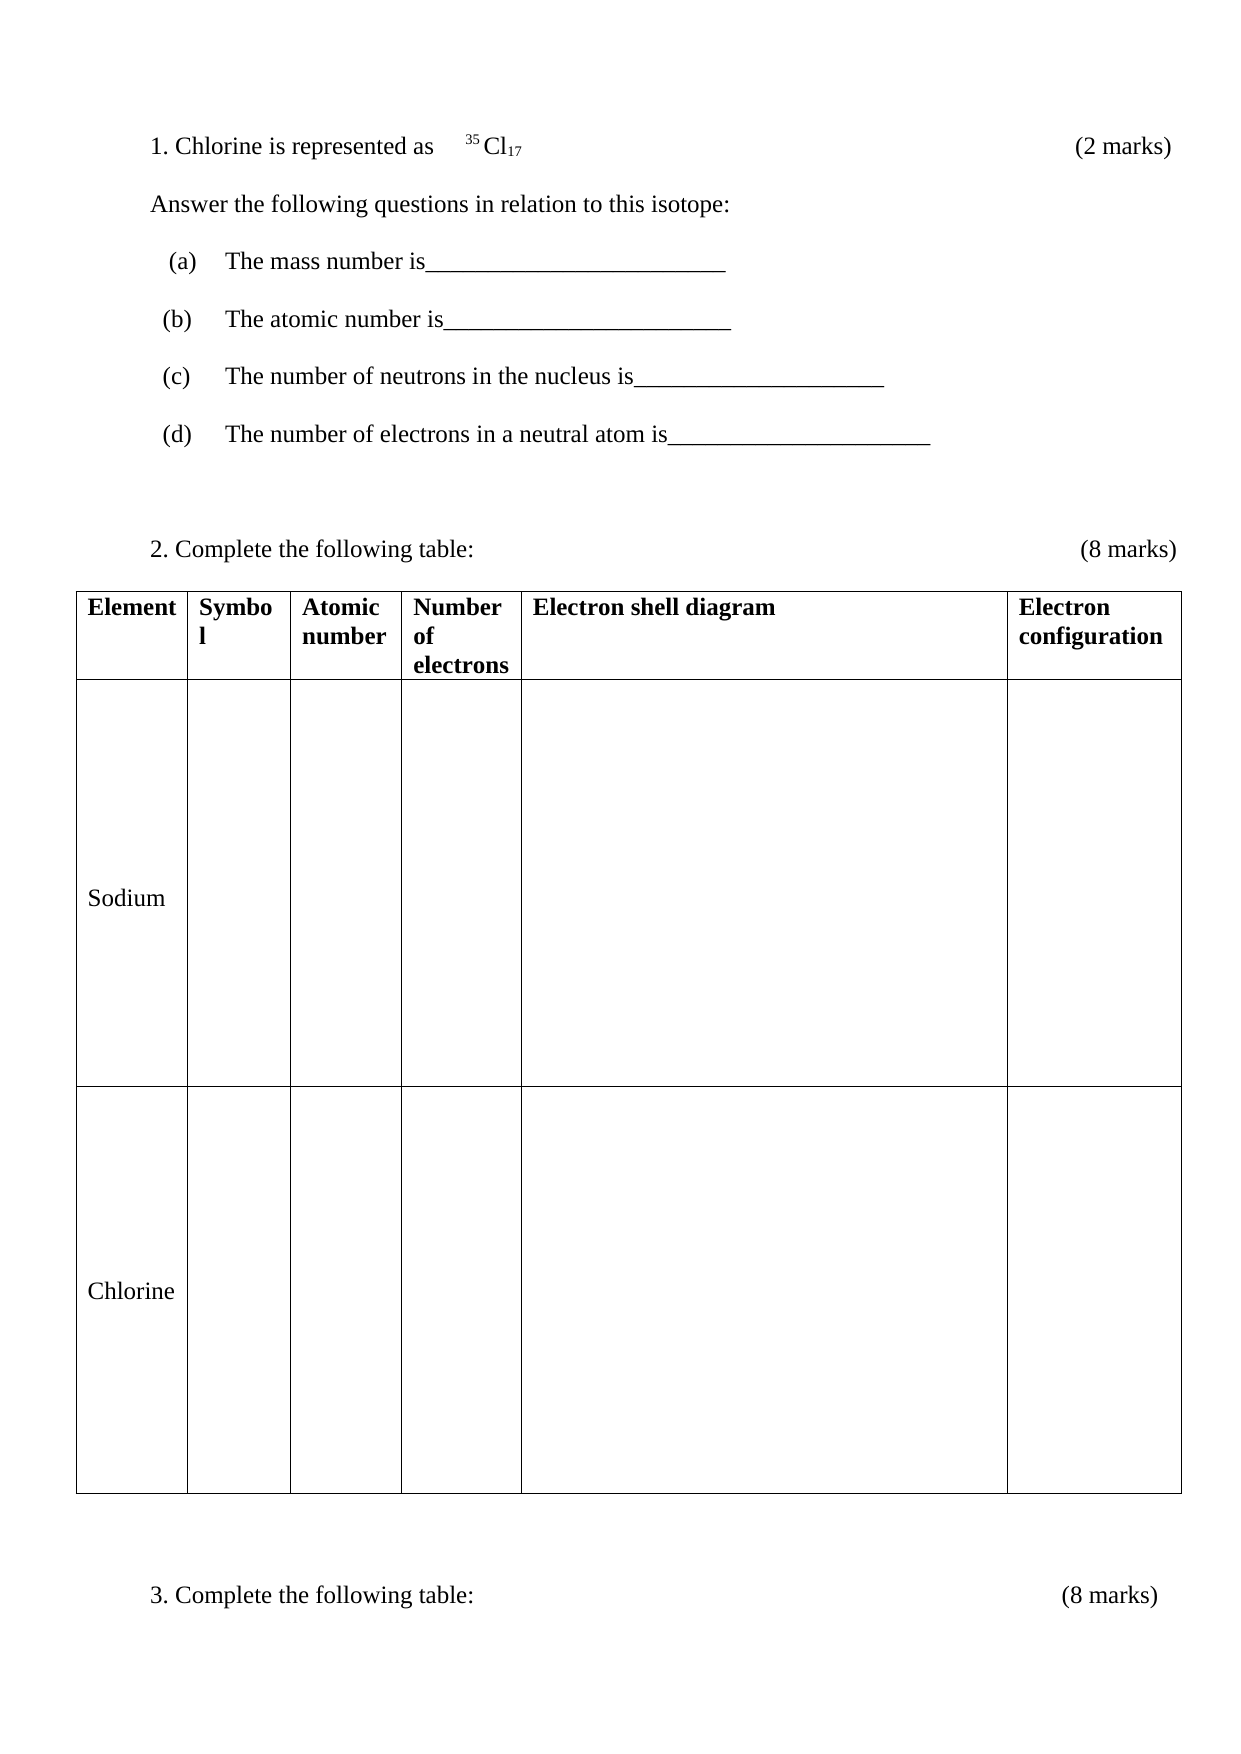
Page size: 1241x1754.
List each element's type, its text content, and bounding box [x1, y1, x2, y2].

text (d) The number of electrons in a neutral atom is_____________________ [150, 419, 1184, 447]
table_header Atomic number [291, 592, 401, 678]
table_header Symbol [188, 592, 290, 678]
table_cell [1008, 1087, 1181, 1493]
table_cell [522, 1087, 1007, 1493]
table_cell [188, 1087, 290, 1493]
table_header Number of electrons [402, 592, 521, 678]
text Answer the following questions in relation to this isotope: [150, 189, 1184, 217]
text (a) The mass number is________________________ [150, 246, 1184, 275]
table_header Electron configuration [1008, 592, 1181, 678]
table_cell [291, 680, 401, 1086]
table_cell [522, 680, 1007, 1086]
table_cell [402, 1087, 521, 1493]
table_cell [291, 1087, 401, 1493]
table_header Electron shell diagram [522, 592, 1007, 678]
table_cell Chlorine [77, 1087, 187, 1493]
text 3. Complete the following table: (8 marks) [150, 1581, 1184, 1609]
table_cell [188, 680, 290, 1086]
table_cell [402, 680, 521, 1086]
text 1. Chlorine is represented as 35 Cl17 (2 marks) [150, 131, 1184, 160]
table_cell [1008, 680, 1181, 1086]
text 2. Complete the following table: (8 marks) [150, 534, 1184, 562]
text (b) The atomic number is_______________________ [150, 304, 1184, 332]
text (c) The number of neutrons in the nucleus is____________________ [150, 361, 1184, 390]
table_header Element [77, 592, 187, 678]
table_cell Sodium [77, 680, 187, 1086]
